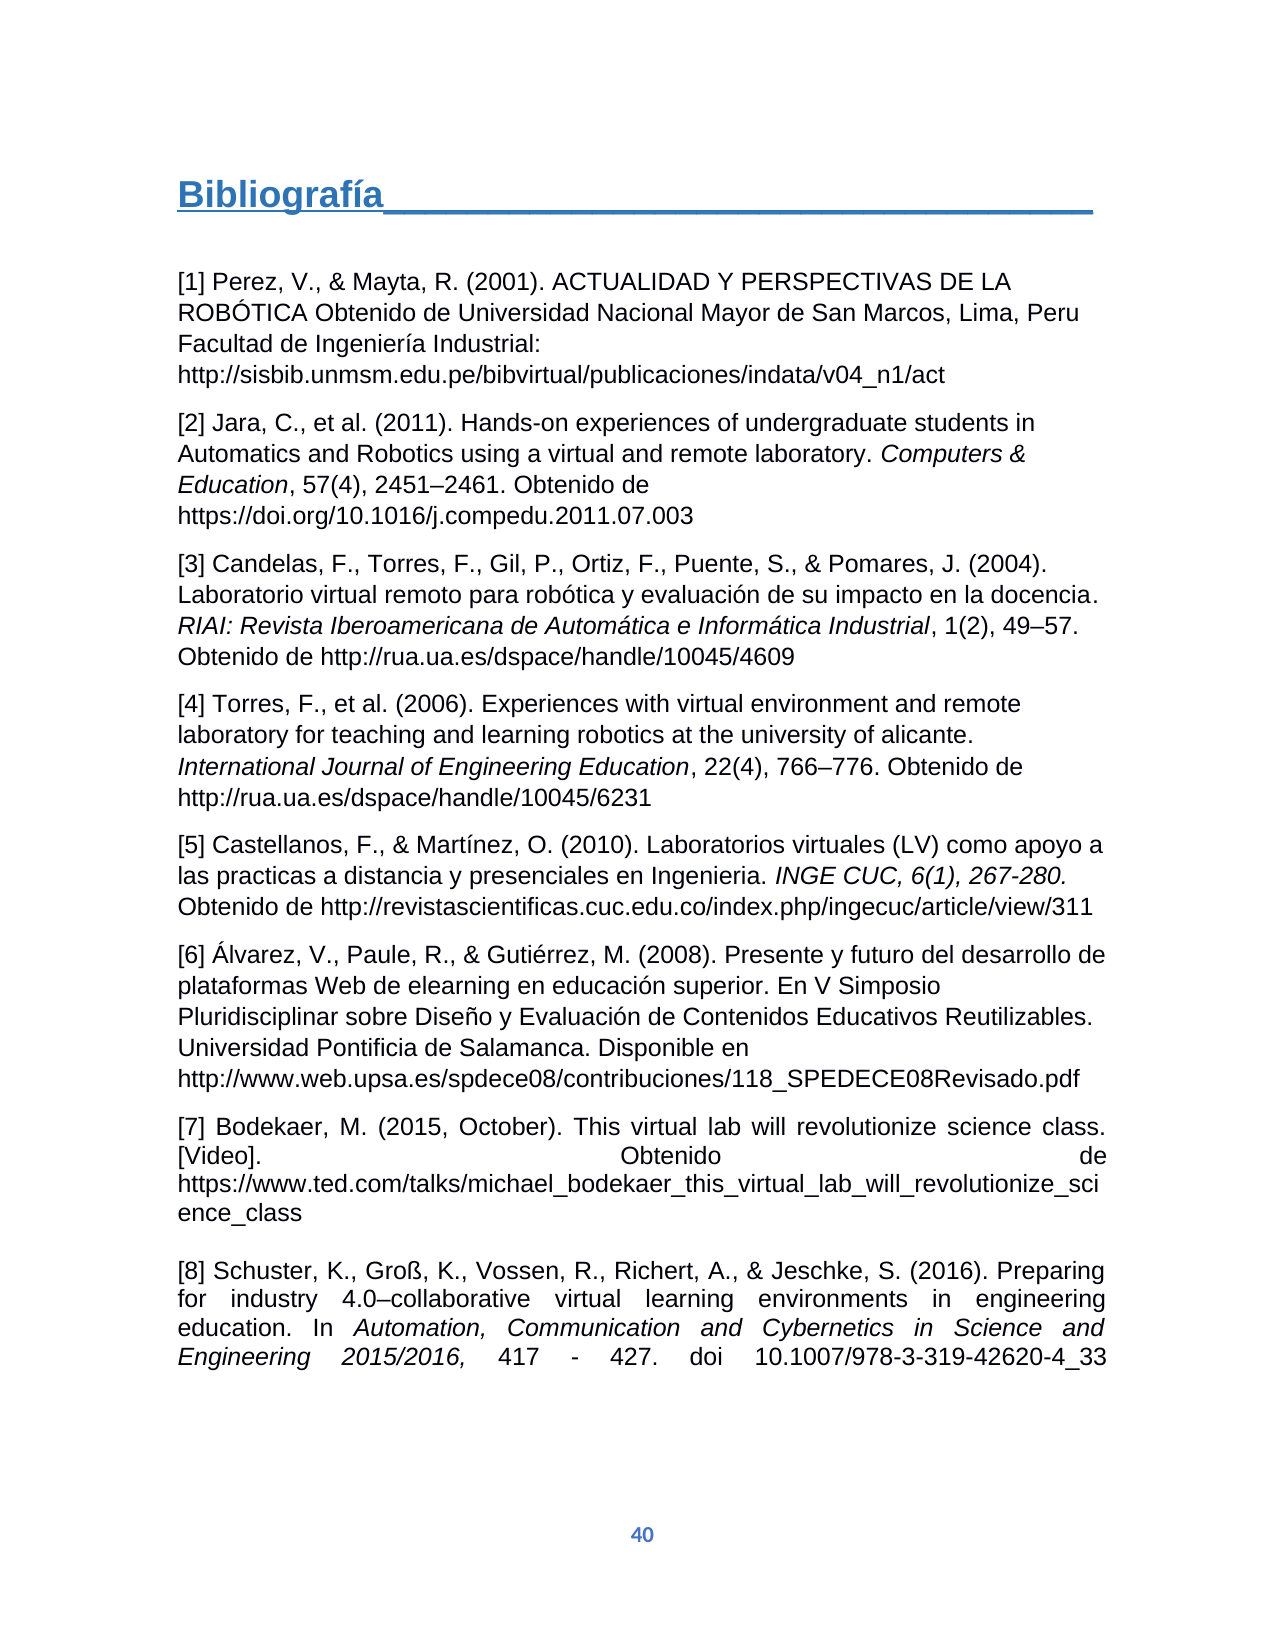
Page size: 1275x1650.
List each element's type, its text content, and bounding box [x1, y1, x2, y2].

text [6] Álvarez, V., Paule, R., & Gutiérrez, M. (2008). Presente y futuro del desarrollo de plataformas Web de elearning en educación superior. En V Simposio Pluridisciplinar sobre Diseño y Evaluación de Contenidos Educativos Reutilizables. Universidad Pontificia de Salamanca. Disponible en http://www.web.upsa.es/spdece08/contribuciones/118_SPEDECE08Revisado.pdf [177, 940, 1107, 1093]
text [3] Candelas, F., Torres, F., Gil, P., Ortiz, F., Puente, S., & Pomares, J. (2004). Laboratorio virtual remoto para robótica y evaluación de su impacto en la docencia. RIAI: Revista Iberoamericana de Automática e Informática Industrial, 1(2), 49–57. Obtenido de http://rua.ua.es/dspace/handle/10045/4609 [177, 549, 1107, 671]
text [7] Bodekaer, M. (2015, October). This virtual lab will revolutionize science class. [Video]. Obtenido de https://www.ted.com/talks/michael_bodekaer_this_virtual_lab_will_revolutionize_science_class [177, 1112, 1107, 1227]
text [1] Perez, V., & Mayta, R. (2001). ACTUALIDAD Y PERSPECTIVAS DE LA ROBÓTICA Obtenido de Universidad Nacional Mayor de San Marcos, Lima, Peru Facultad de Ingeniería Industrial: http://sisbib.unmsm.edu.pe/bibvirtual/publicaciones/indata/v04_n1/act [177, 267, 1107, 389]
text [4] Torres, F., et al. (2006). Experiences with virtual environment and remote laboratory for teaching and learning robotics at the university of alicante. International Journal of Engineering Education, 22(4), 766–776. Obtenido de http://rua.ua.es/dspace/handle/10045/6231 [177, 689, 1107, 811]
text [8] Schuster, K., Groß, K., Vossen, R., Richert, A., & Jeschke, S. (2016). Preparing for industry 4.0–collaborative virtual learning environments in engineering education. In Automation, Communication and Cybernetics in Science and Engineering 2015/2016, 417 - 427. doi 10.1007/978-3-319-42620-4_33 [177, 1256, 1107, 1399]
text [5] Castellanos, F., & Martínez, O. (2010). Laboratorios virtuales (LV) como apoyo a las practicas a distancia y presenciales en Ingenieria. INGE CUC, 6(1), 267-280. Obtenido de http://revistascientificas.cuc.edu.co/index.php/ingecuc/article/view/311 [177, 830, 1107, 921]
text Bibliografía__________________________________ [177, 173, 1107, 216]
text [2] Jara, C., et al. (2011). Hands-on experiences of undergraduate students in Automatics and Robotics using a virtual and remote laboratory. Computers & Education, 57(4), 2451–2461. Obtenido de https://doi.org/10.1016/j.compedu.2011.07.003 [177, 408, 1107, 530]
